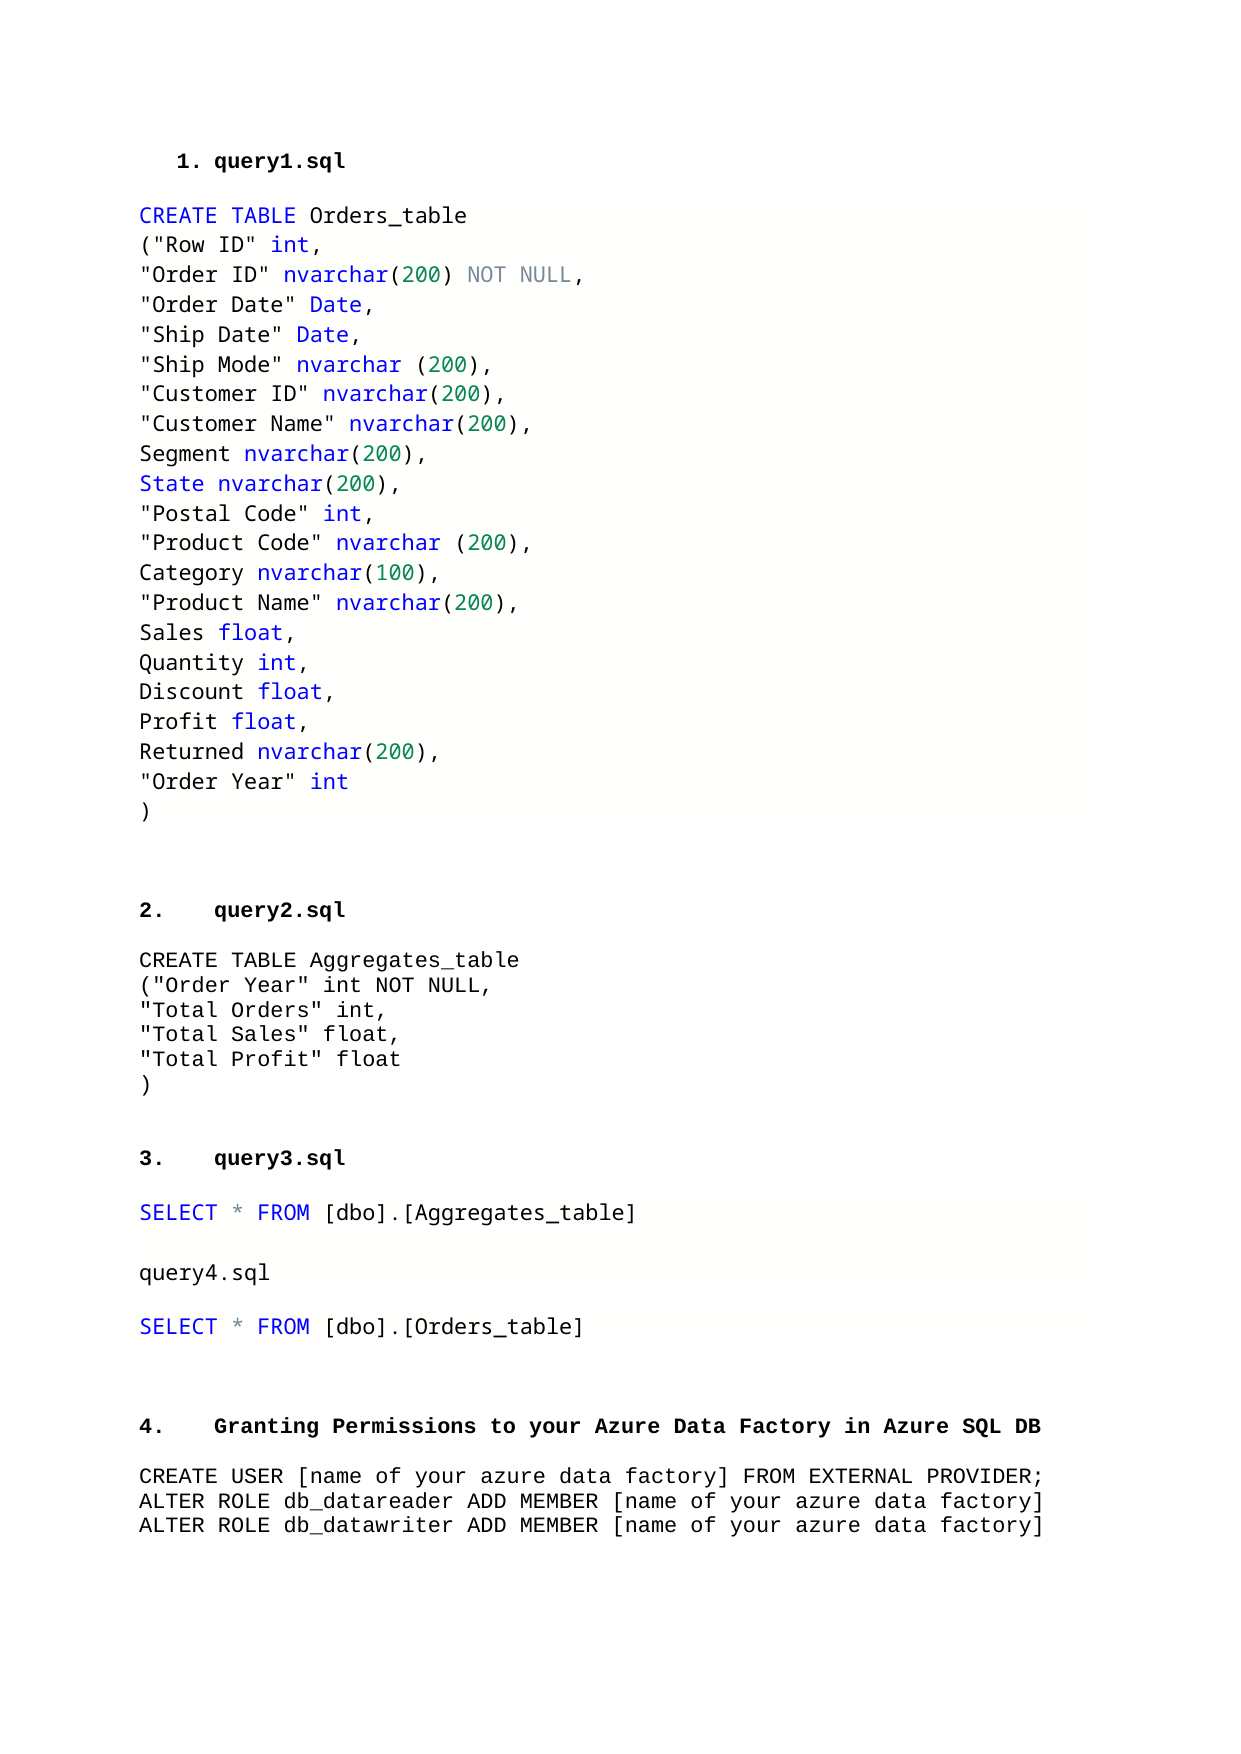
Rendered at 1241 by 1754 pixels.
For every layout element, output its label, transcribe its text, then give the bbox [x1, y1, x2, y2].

text "Total Orders" int, [139, 999, 1101, 1023]
text Category nvarchar(100), [139, 557, 1101, 587]
text ALTER ROLE db_datawriter ADD MEMBER [name of your azure data factory] [139, 1514, 1101, 1539]
text SELECT * FROM [dbo].[Orders_table] [139, 1311, 1101, 1341]
text ("Row ID" int, [139, 229, 1101, 259]
text 4. Granting Permissions to your Azure Data Factory in Azure SQL DB [139, 1415, 1101, 1440]
text "Order Year" int [139, 766, 1101, 795]
text Sales float, [139, 617, 1101, 646]
text "Postal Code" int, [139, 497, 1101, 527]
text ) [139, 1073, 1101, 1098]
text Quantity int, [139, 646, 1101, 676]
text ("Order Year" int NOT NULL, [139, 974, 1101, 999]
text CREATE TABLE Aggregates_table [139, 949, 1101, 974]
list query1.sql [176, 150, 1101, 175]
text "Total Profit" float [139, 1048, 1101, 1073]
text Profit float, [139, 706, 1101, 736]
text SELECT * FROM [dbo].[Aggregates_table] [139, 1197, 1101, 1227]
text "Order Date" Date, [139, 289, 1101, 319]
text Segment nvarchar(200), [139, 438, 1101, 468]
text "Customer Name" nvarchar(200), [139, 408, 1101, 438]
text "Total Sales" float, [139, 1023, 1101, 1048]
text "Product Name" nvarchar(200), [139, 587, 1101, 617]
text "Ship Date" Date, [139, 319, 1101, 348]
text ALTER ROLE db_datareader ADD MEMBER [name of your azure data factory] [139, 1490, 1101, 1514]
text query4.sql [139, 1257, 1101, 1286]
text 3. query3.sql [139, 1147, 1101, 1172]
text CREATE USER [name of your azure data factory] FROM EXTERNAL PROVIDER; [139, 1465, 1101, 1490]
text "Customer ID" nvarchar(200), [139, 378, 1101, 408]
text Discount float, [139, 676, 1101, 706]
text "Ship Mode" nvarchar (200), [139, 348, 1101, 378]
text "Order ID" nvarchar(200) NOT NULL, [139, 259, 1101, 289]
text ) [139, 795, 1101, 825]
text State nvarchar(200), [139, 468, 1101, 497]
text CREATE TABLE Orders_table [139, 199, 1101, 229]
text "Product Code" nvarchar (200), [139, 527, 1101, 557]
text 2. query2.sql [139, 899, 1101, 924]
text Returned nvarchar(200), [139, 736, 1101, 766]
